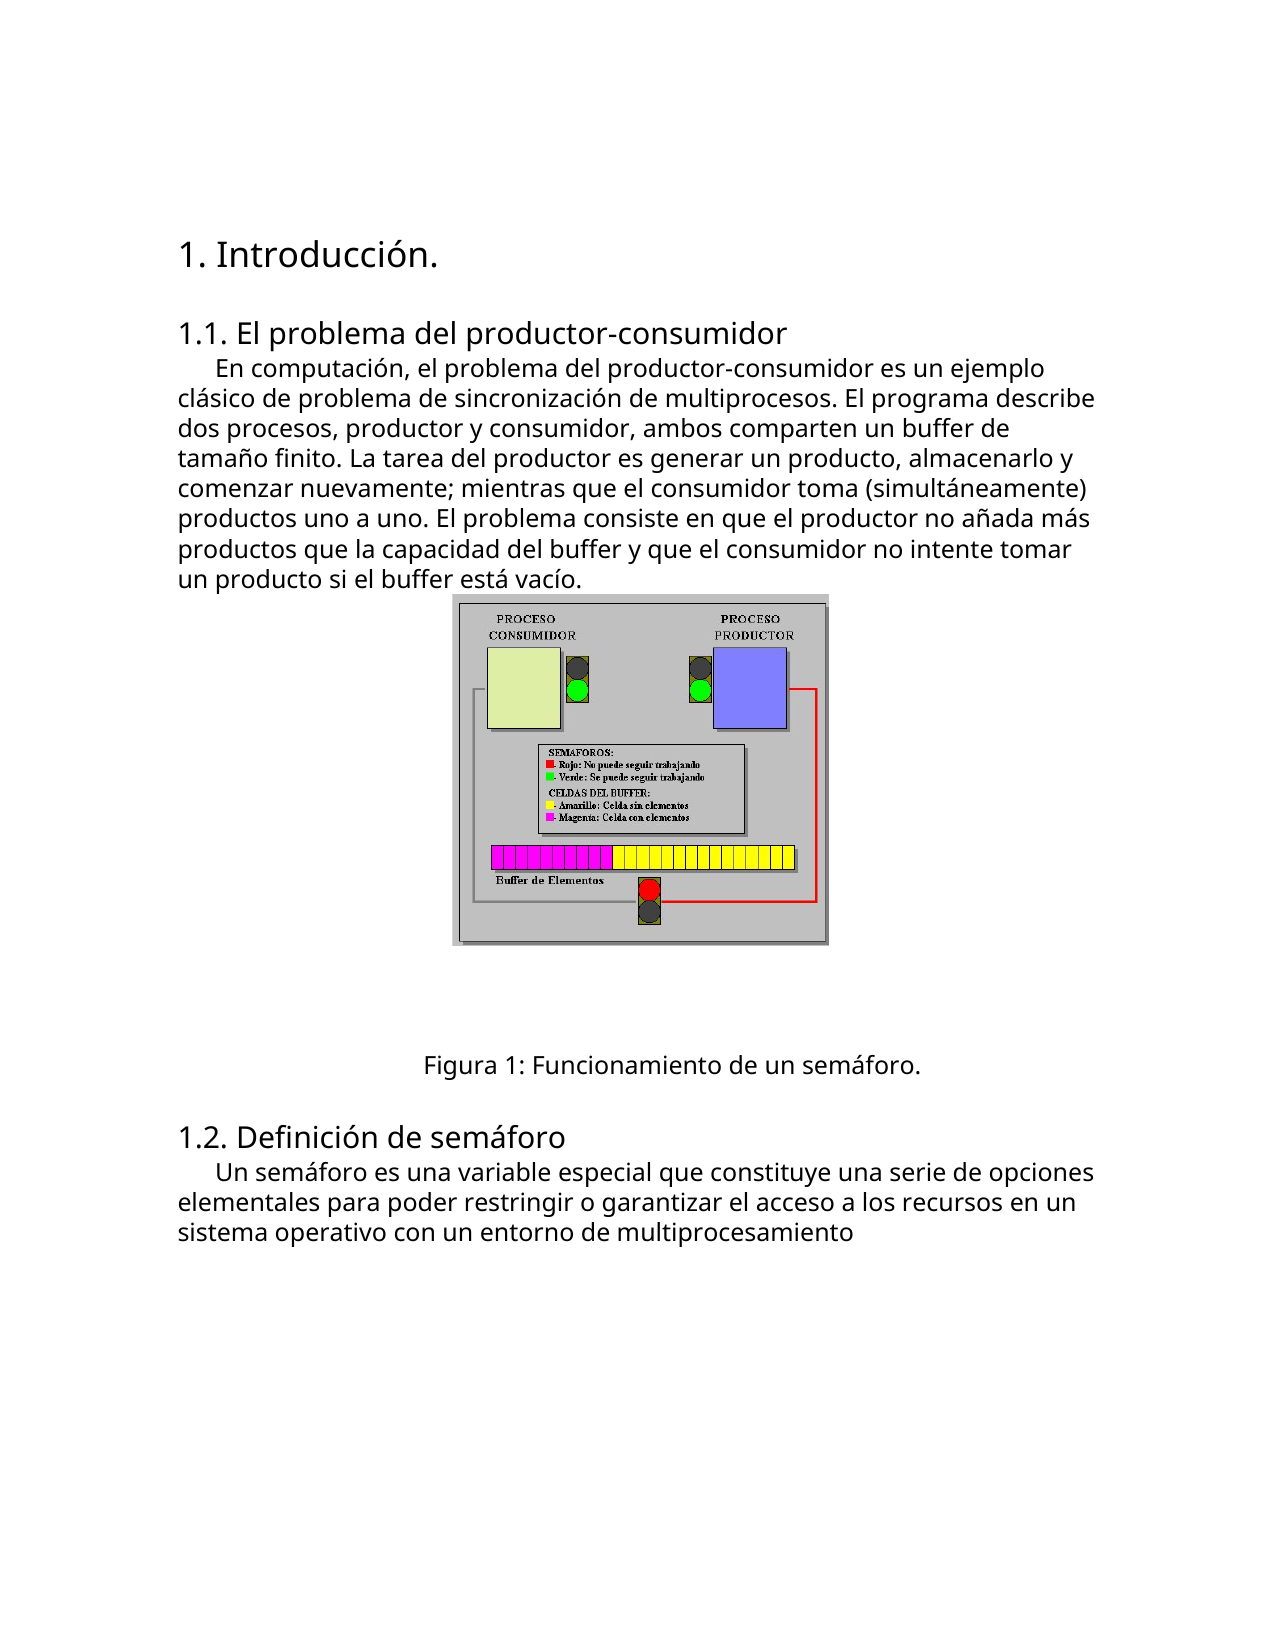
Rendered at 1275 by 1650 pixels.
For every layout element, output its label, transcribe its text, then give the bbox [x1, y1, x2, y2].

picture [452, 594, 829, 946]
subtitle 1.1. El problema del productor-consumidor [177, 312, 1098, 353]
subtitle 1. Introducción. [177, 230, 1098, 312]
text Un semáforo es una variable especial que constituye una serie de opciones elementales para poder restringir o garantizar el acceso a los recursos en un sistema operativo con un entorno de multiprocesamiento [177, 1157, 1098, 1247]
text En computación, el problema del productor-consumidor es un ejemplo clásico de problema de sincronización de multiprocesos. El programa describe dos procesos, productor y consumidor, ambos comparten un buffer de tamaño finito. La tarea del productor es generar un producto, almacenarlo y comenzar nuevamente; mientras que el consumidor toma (simultáneamente) productos uno a uno. El problema consiste en que el productor no añada más productos que la capacidad del buffer y que el consumidor no intente tomar un producto si el buffer está vacío. [177, 353, 1098, 594]
text Figura 1: Funcionamiento de un semáforo. [423, 1048, 1098, 1116]
subtitle 1.2. Definición de semáforo [177, 1116, 1098, 1157]
